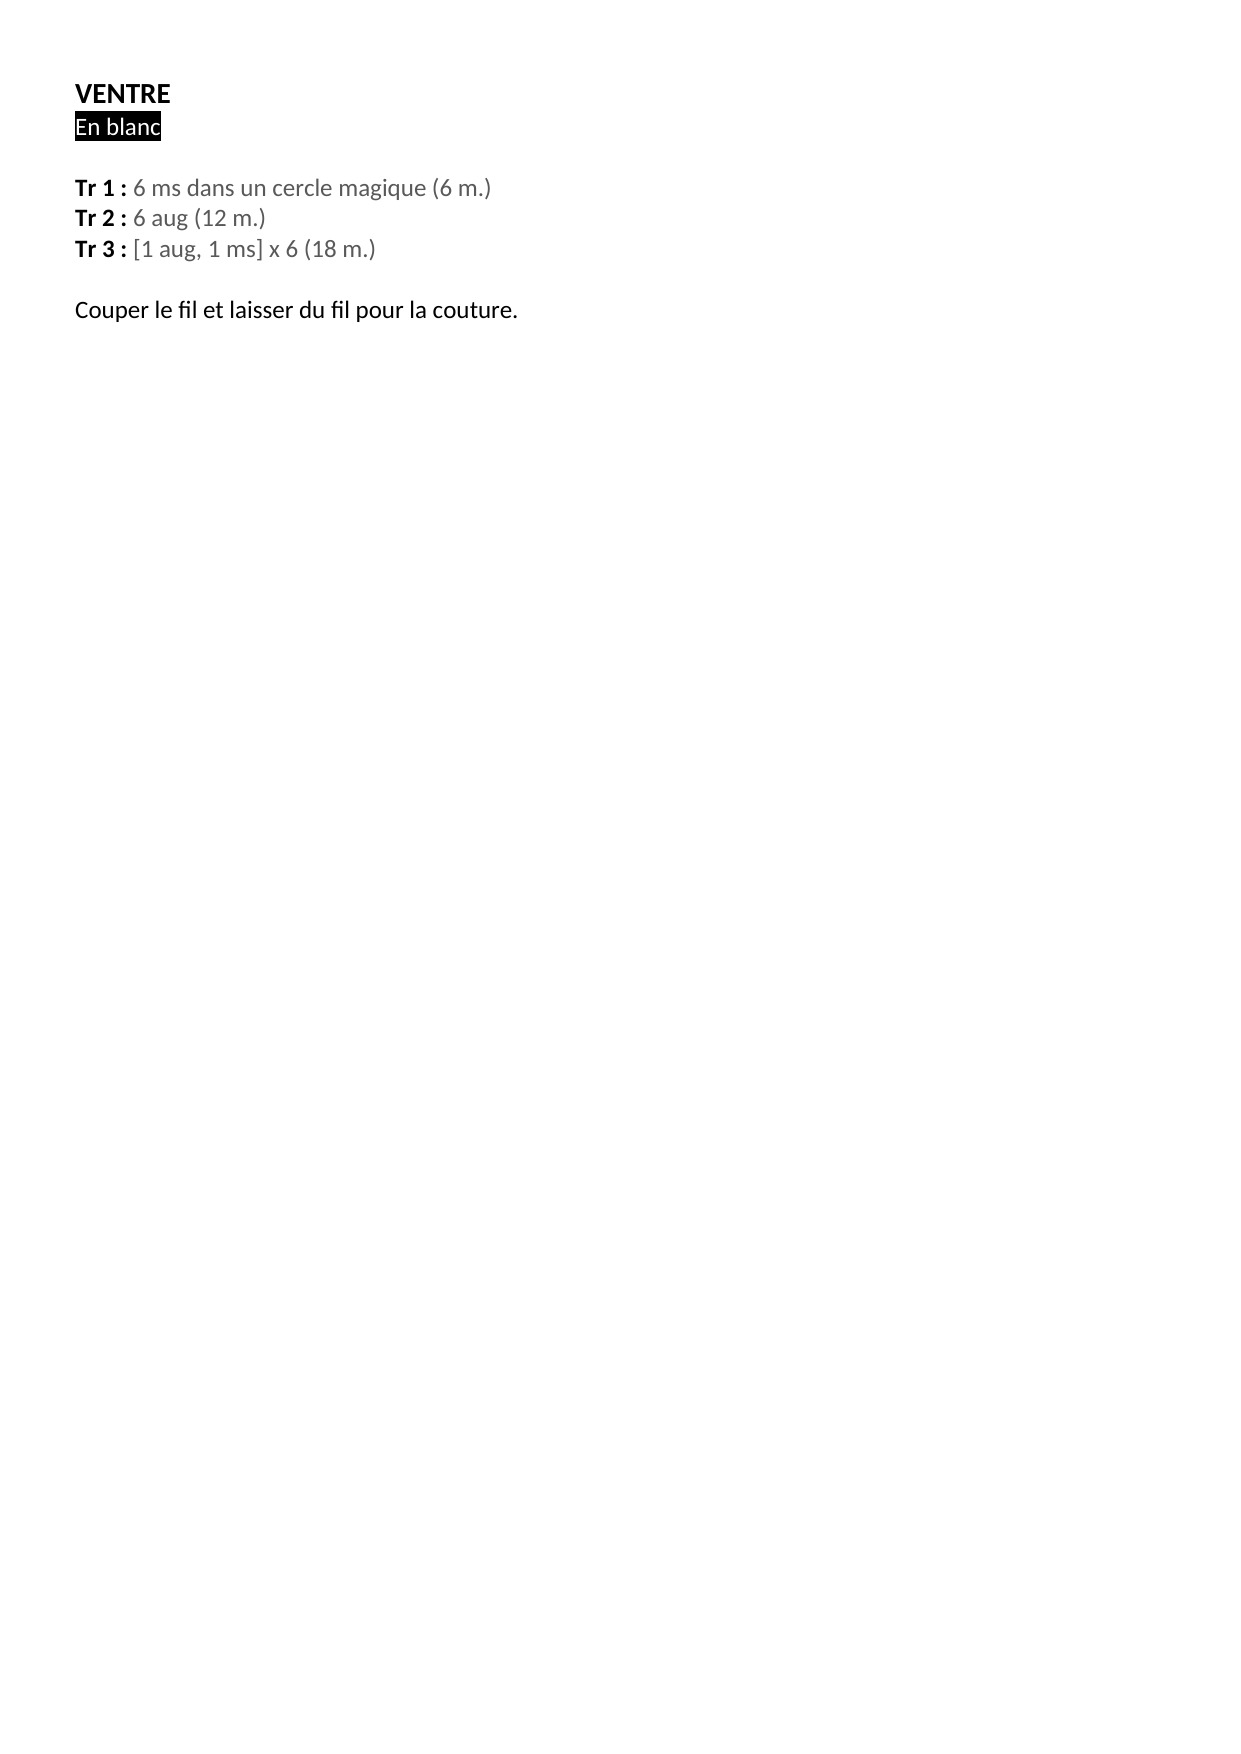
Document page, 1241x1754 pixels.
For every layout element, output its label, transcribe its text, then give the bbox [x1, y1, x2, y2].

text Tr 1 : 6 ms dans un cercle magique (6 m.) Tr 2 : 6 aug (12 m.) Tr 3 : [1 aug, 1 ms] x 6 (18 m.) [75, 141, 1165, 263]
text Couper le fil et laisser du fil pour la couture. [75, 294, 1165, 324]
text VENTRE En blanc [75, 75, 1165, 141]
